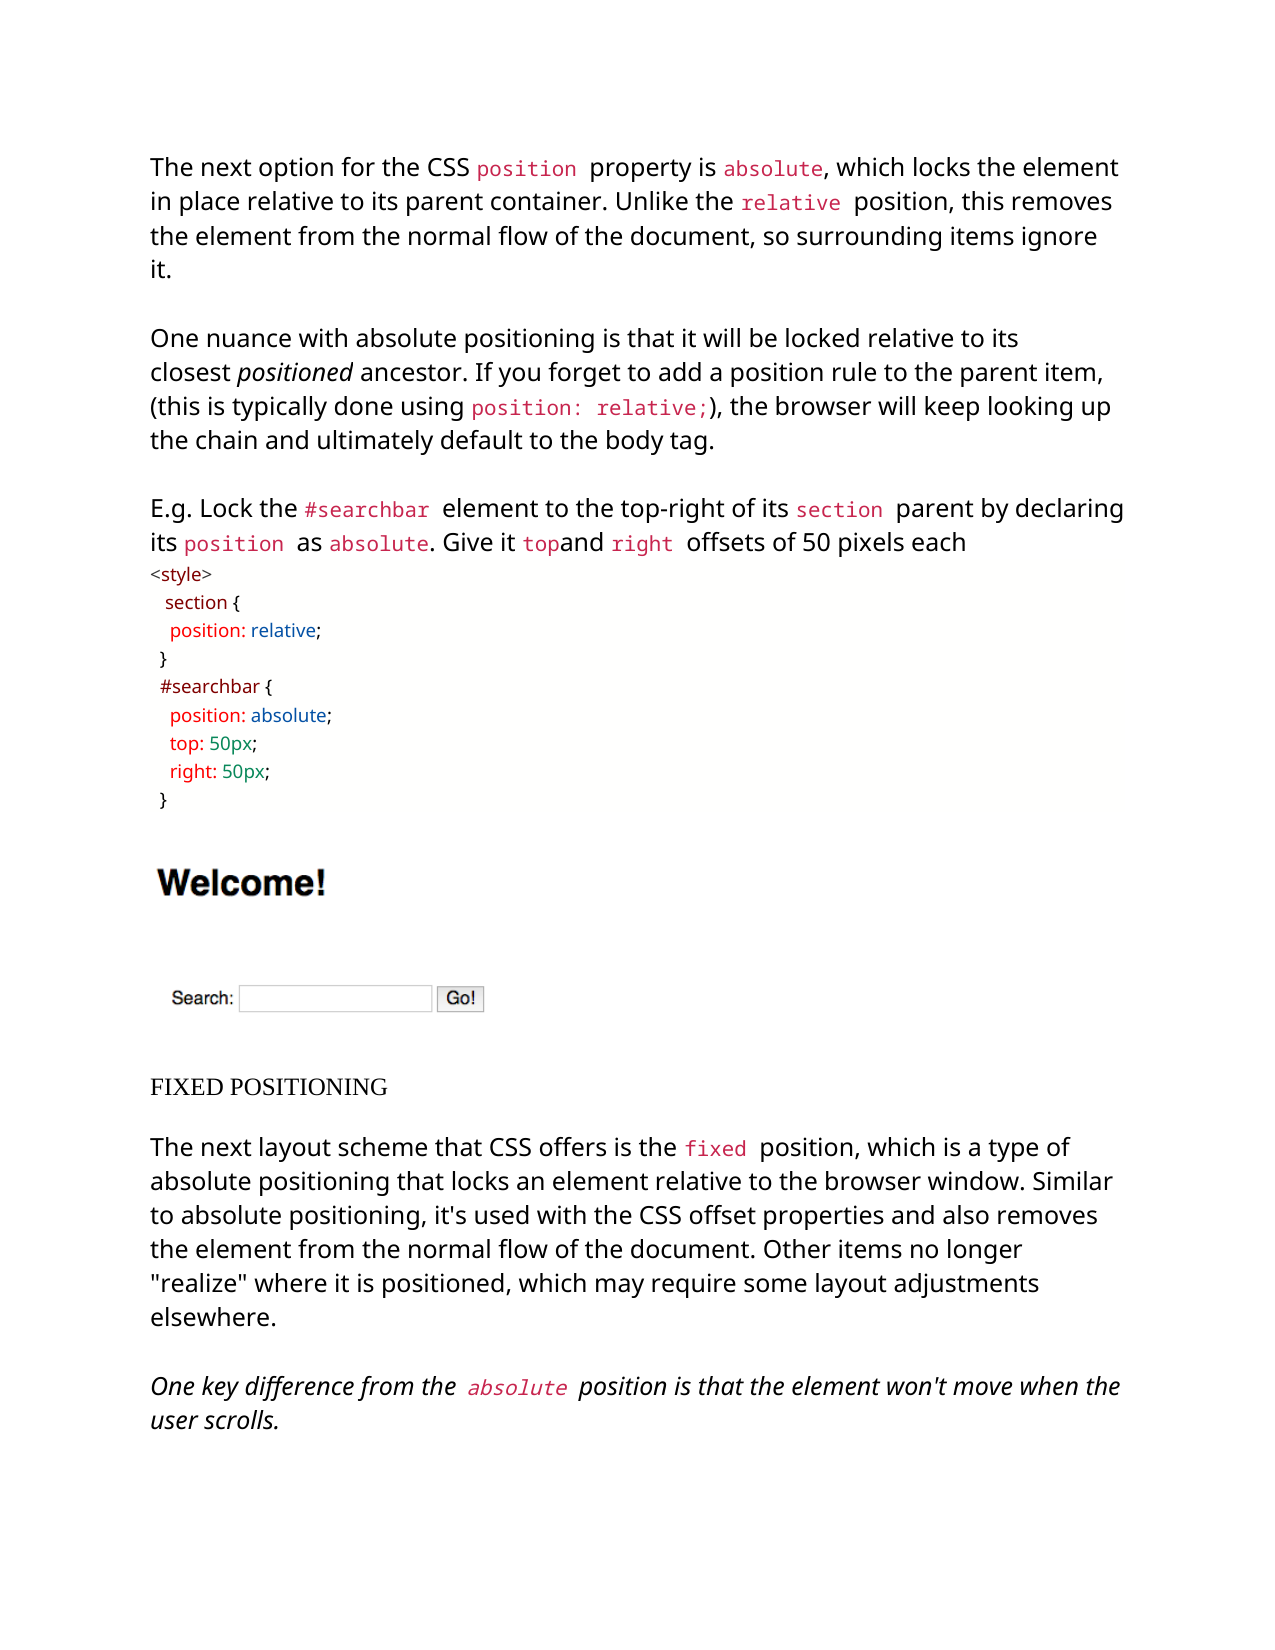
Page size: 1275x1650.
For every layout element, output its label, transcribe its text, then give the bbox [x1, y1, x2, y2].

text } [150, 643, 1125, 671]
text } [150, 784, 1125, 812]
text The next layout scheme that CSS offers is the fixed position, which is a type of absolute positioning that locks an element relative to the browser window. Similar to absolute positioning, it's used with the CSS offset properties and also removes the element from the normal flow of the document. Other items no longer "realize" where it is positioned, which may require some layout adjustments elsewhere. [277, 1130, 1125, 1334]
text position: absolute; [150, 699, 1125, 727]
text FIXED POSITIONING [150, 1072, 1125, 1101]
text One key difference from the absolute position is that the element won't move when the user scrolls. [281, 1368, 1125, 1436]
text The next option for the CSS position property is absolute, which locks the element in place relative to its parent container. Unlike the relative position, this removes the element from the normal flow of the document, so surrounding items ignore it. [179, 150, 1125, 286]
text One nuance with absolute positioning is that it will be locked relative to its closest positioned ancestor. If you forget to add a position rule to the parent item, (this is typically done using position: relative;), the browser will keep looking up the chain and ultimately default to the body tag. [150, 320, 1125, 457]
text position: relative; [150, 615, 1125, 643]
text top: 50px; [150, 727, 1125, 756]
text #searchbar { [150, 671, 1125, 699]
text E.g. Lock the #searchbar element to the top-right of its section parent by declaring its position as absolute. Give it topand right offsets of 50 pixels each [967, 491, 1125, 559]
picture [150, 841, 536, 1044]
text right: 50px; [150, 756, 1125, 784]
text E.g. Lock the #searchbar element to the top-right of its section parent by declaring its position as absolute. Give it topand right offsets of 50 pixels each [150, 491, 296, 559]
text <style> [150, 559, 1125, 587]
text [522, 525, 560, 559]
text section { [150, 587, 1125, 615]
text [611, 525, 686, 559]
